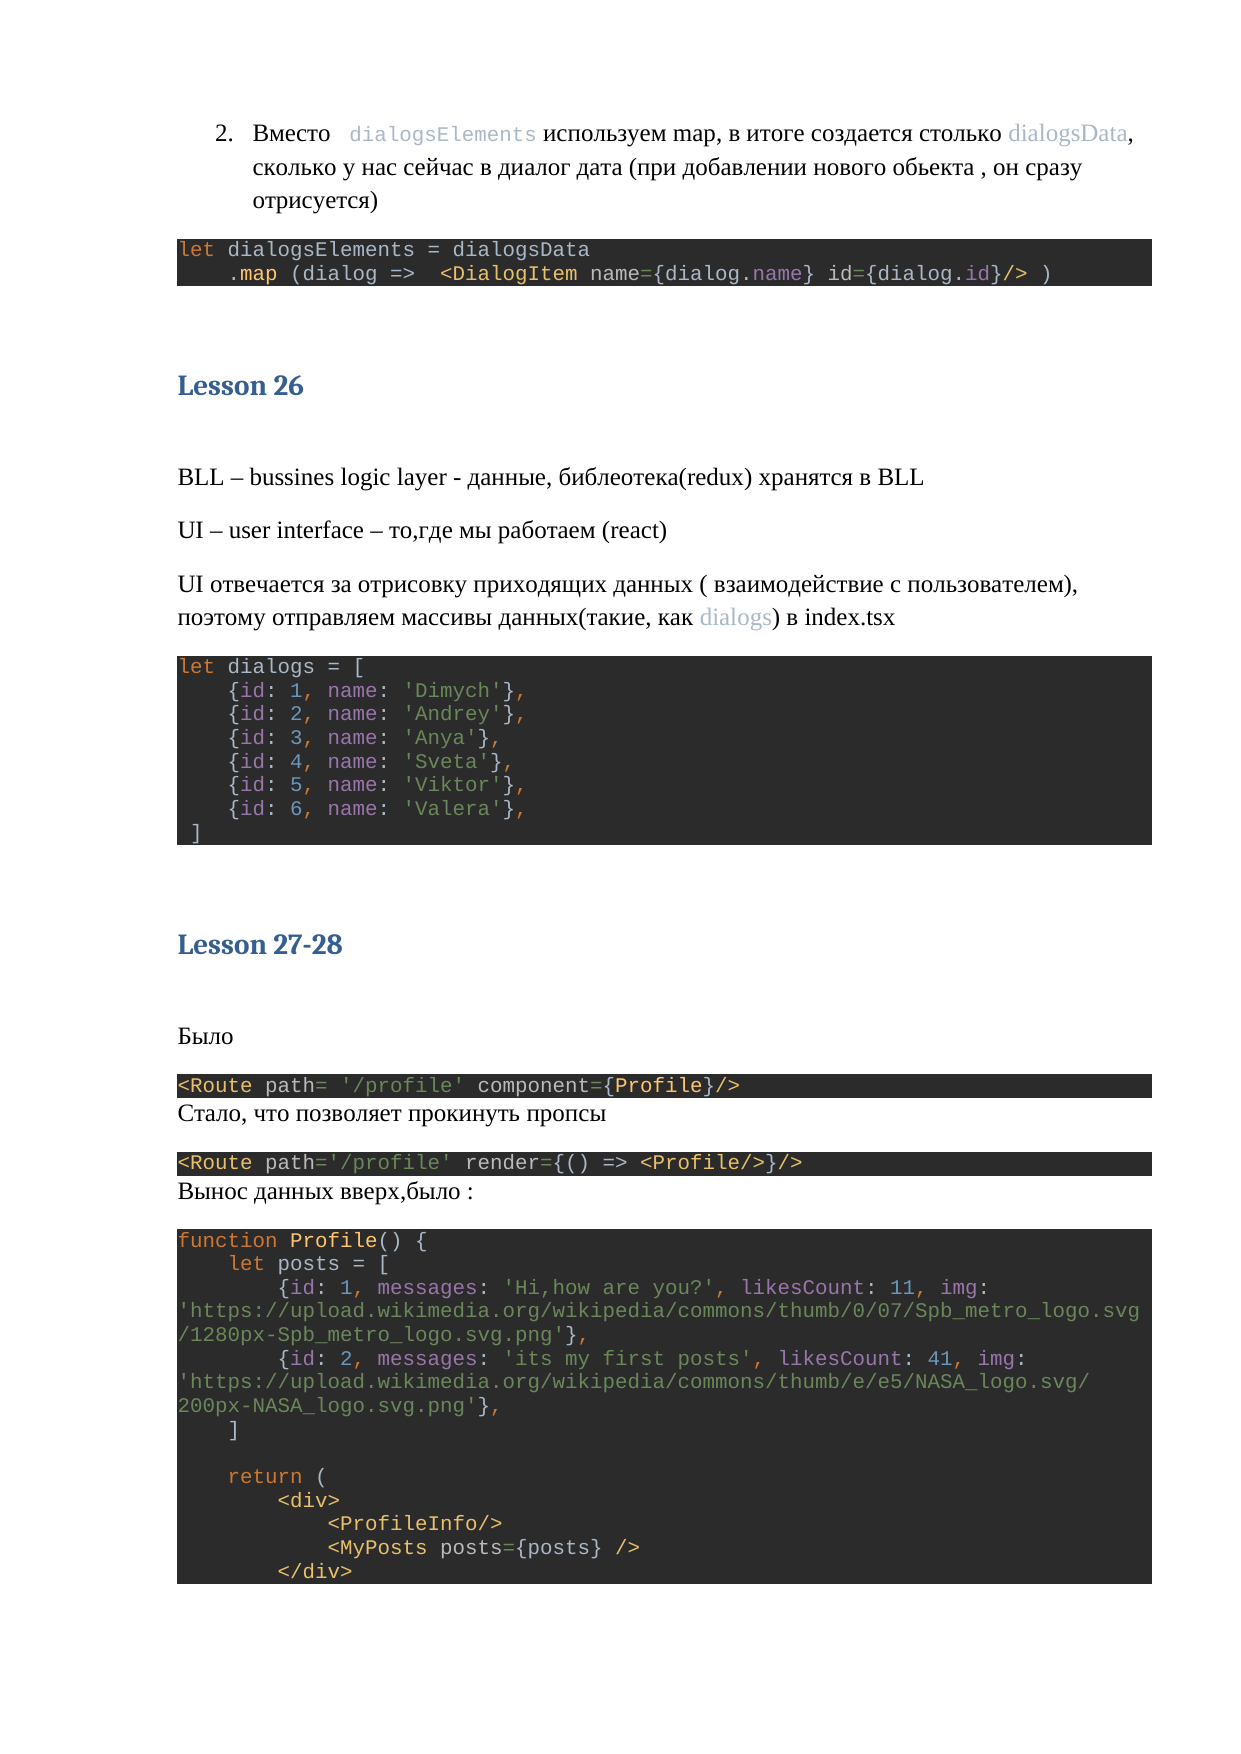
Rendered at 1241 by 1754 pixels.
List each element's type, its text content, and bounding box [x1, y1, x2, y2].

text UI – user interface – то,где мы работаем (react) [177, 515, 1152, 544]
text Было [177, 1021, 1152, 1049]
text Стало, что позволяет прокинуть пропсы [177, 1098, 1152, 1127]
text <Route path= '/profile' component={Profile}/> [177, 1074, 1152, 1098]
text UI отвечается за отрисовку приходящих данных ( взаимодействие с пользователем), поэтому отправляем массивы данных(такие, как dialogs) в index.tsx [177, 569, 1152, 631]
text function Profile() { let posts = [ {id: 1, messages: 'Hi,how are you?', likesCount: 11, img: 'https://upload.wikimedia.org/wikipedia/commons/thumb/0/07/Spb_metro_logo.svg/1280px-Spb_metro_logo.svg.png'}, {id: 2, messages: 'its my first posts', likesCount: 41, img: 'https://upload.wikimedia.org/wikipedia/commons/thumb/e/e5/NASA_logo.svg/200px-NASA_logo.svg.png'}, ] return ( <div> <ProfileInfo/> <MyPosts posts={posts} /> </div> [177, 1229, 1152, 1584]
subtitle Lesson 27-28 [177, 928, 1152, 962]
subtitle Lesson 26 [177, 369, 1152, 403]
text Вынос данных вверх,было : [177, 1176, 1152, 1204]
text <Route path='/profile' render={() => <Profile/>}/> [177, 1152, 1152, 1176]
text let dialogsElements = dialogsData .map (dialog => <DialogItem name={dialog.name} id={dialog.id}/> ) [177, 239, 1152, 286]
list Вместо dialogsElements иcпользуем map, в итоге создается столько dialogsData, сколько у нас сейчас в диалог дата (при добавлении нового обьекта , он сразу отрисуется) [215, 118, 1152, 214]
text let dialogs = [ {id: 1, name: 'Dimych'}, {id: 2, name: 'Andrey'}, {id: 3, name: 'Anya'}, {id: 4, name: 'Sveta'}, {id: 5, name: 'Viktor'}, {id: 6, name: 'Valera'}, ] [177, 656, 1152, 845]
text BLL – bussines logic layer - данные, библеотека(redux) хранятся в BLL [177, 462, 1152, 490]
